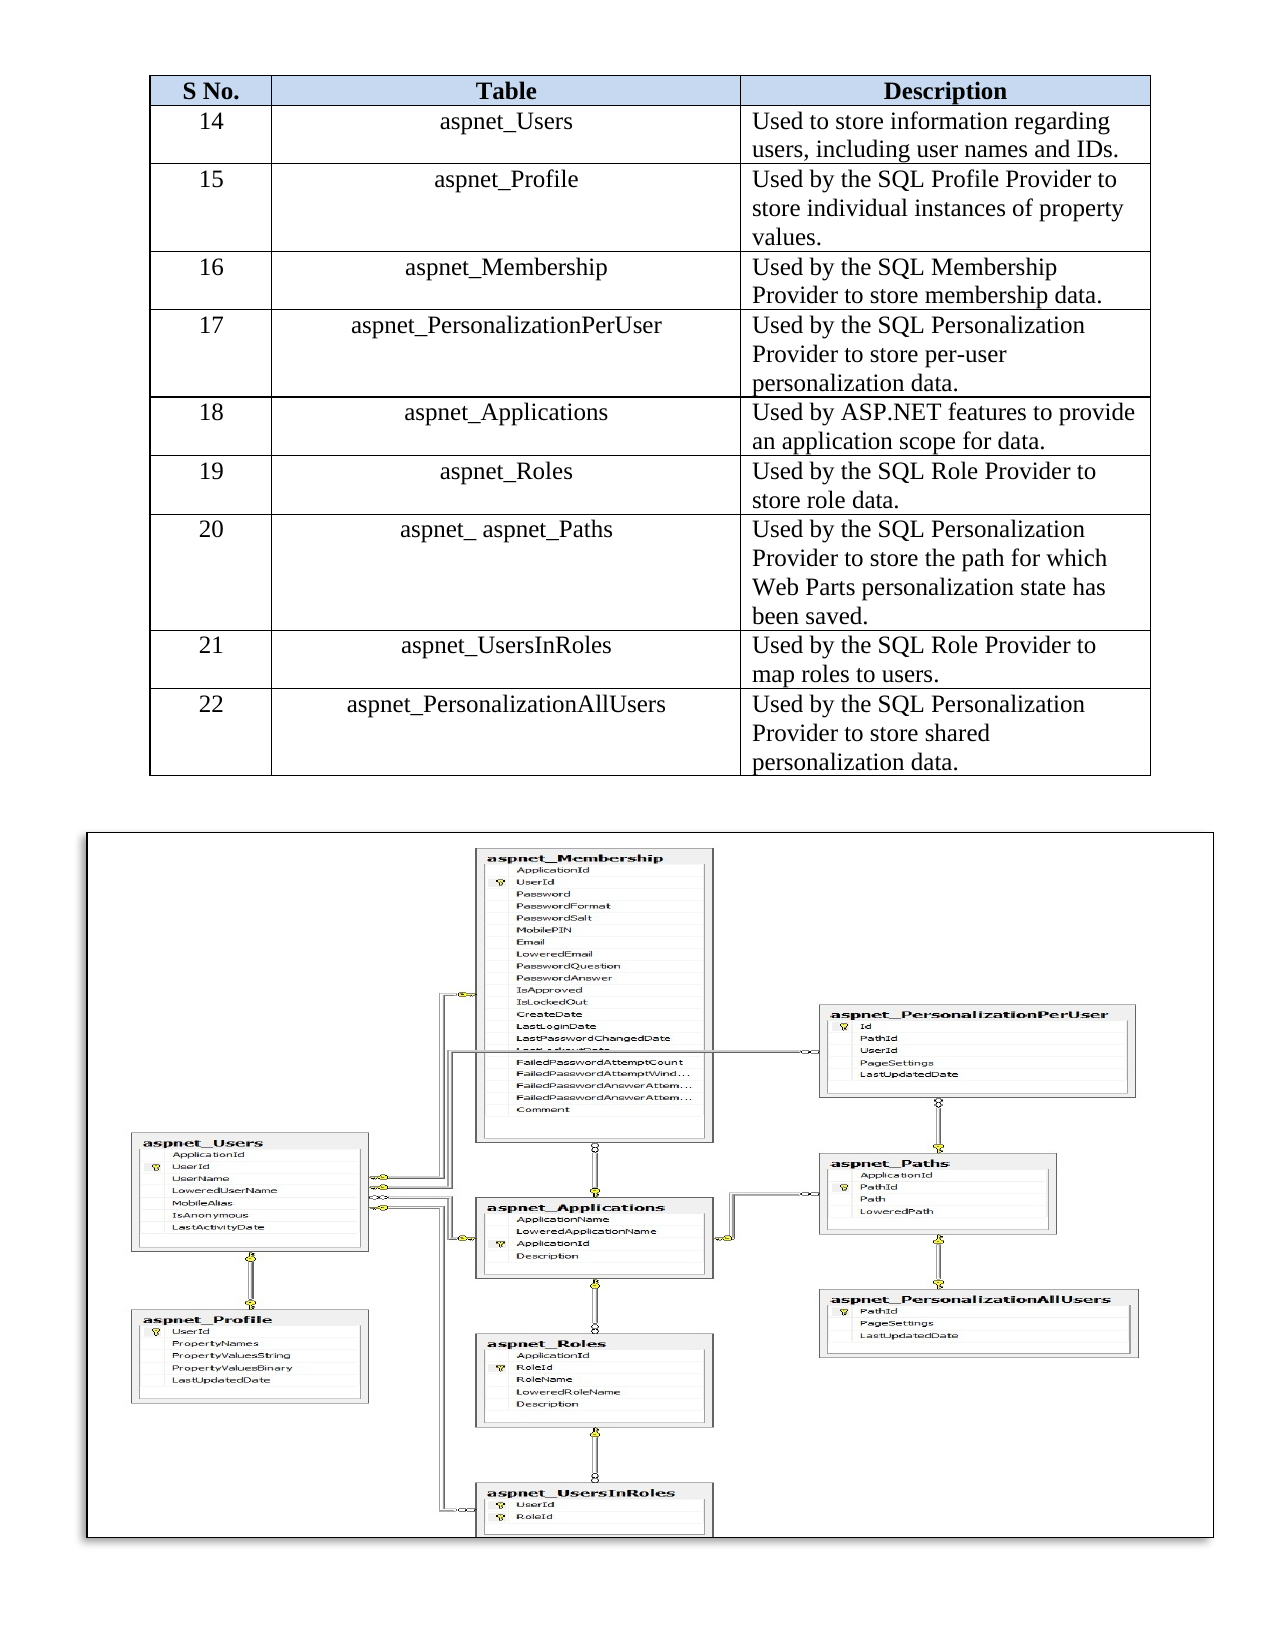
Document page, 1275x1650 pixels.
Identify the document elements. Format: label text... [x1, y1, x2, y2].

table_cell Used by the SQL Personalization Provider to store per-user personalization data. [741, 310, 1150, 396]
table_cell 21 [151, 631, 271, 688]
table_cell 17 [151, 310, 271, 396]
table_cell 16 [151, 252, 271, 309]
table_cell 22 [151, 689, 271, 775]
table_header S No. [151, 76, 271, 105]
table_cell Used by the SQL Role Provider to map roles to users. [741, 631, 1150, 688]
table_cell Used by the SQL Personalization Provider to store shared personalization data. [741, 689, 1150, 775]
table_cell aspnet_Applications [272, 398, 740, 455]
table_cell 14 [151, 106, 271, 163]
table_cell Used by ASP.NET features to provide an application scope for data. [741, 398, 1150, 455]
table_cell 15 [151, 164, 271, 251]
table_cell Used by the SQL Membership Provider to store membership data. [741, 252, 1150, 309]
table_cell aspnet_PersonalizationPerUser [272, 310, 740, 396]
table_cell Used by the SQL Role Provider to store role data. [741, 456, 1150, 513]
table_cell aspnet_PersonalizationAllUsers [272, 689, 740, 775]
table_cell aspnet_UsersInRoles [272, 631, 740, 688]
table_cell Used to store information regarding users, including user names and IDs. [741, 106, 1150, 163]
table_cell 20 [151, 515, 271, 629]
table_cell aspnet_ aspnet_Paths [272, 515, 740, 629]
picture [88, 833, 1213, 1537]
table_cell 18 [151, 398, 271, 455]
table_cell aspnet_Roles [272, 456, 740, 513]
table_cell Used by the SQL Profile Provider to store individual instances of property values. [741, 164, 1150, 251]
table_header Table [272, 76, 740, 105]
table_cell Used by the SQL Personalization Provider to store the path for which Web Parts personalization state has been saved. [741, 515, 1150, 629]
table_header Description [741, 76, 1150, 105]
table_cell aspnet_Users [272, 106, 740, 163]
table_cell 19 [151, 456, 271, 513]
table_cell aspnet_Membership [272, 252, 740, 309]
table_cell aspnet_Profile [272, 164, 740, 251]
